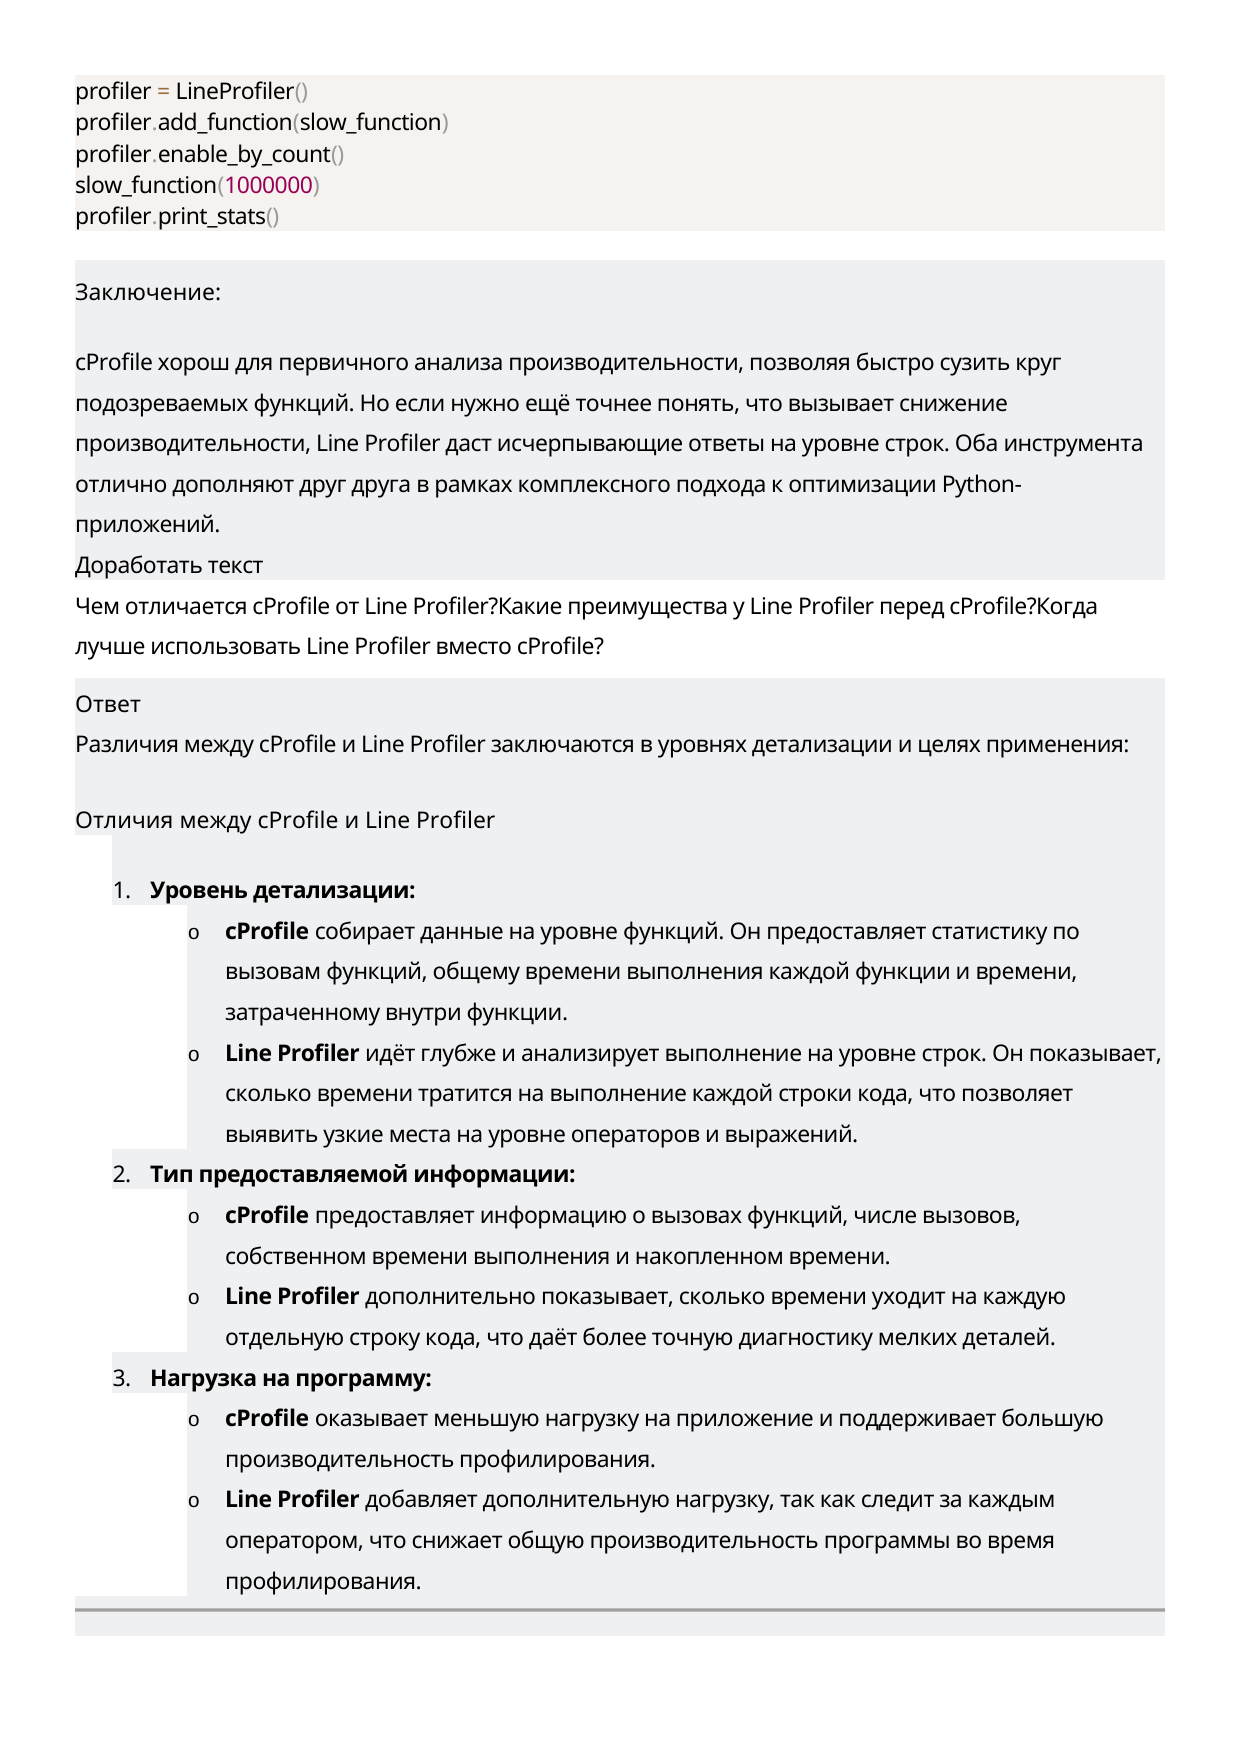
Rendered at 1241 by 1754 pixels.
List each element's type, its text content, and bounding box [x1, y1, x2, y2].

list Line Profiler добавляет дополнительную нагрузку, так как следит за каждым оператором, что снижает общую производительность программы во время профилирования. [187, 1474, 1165, 1596]
text Доработать текст [75, 539, 1165, 580]
text Заключение: [75, 260, 1165, 307]
text profiler = LineProfiler() [75, 75, 1165, 106]
text profiler.print_stats() [75, 200, 1165, 231]
list Нагрузка на программу: [112, 1352, 1165, 1393]
list Line Profiler идёт глубже и анализирует выполнение на уровне строк. Он показывает, сколько времени тратится на выполнение каждой строки кода, что позволяет выявить узкие места на уровне операторов и выражений. [187, 1027, 1165, 1149]
list cProfile оказывает меньшую нагрузку на приложение и поддерживает большую производительность профилирования. [187, 1393, 1165, 1474]
text Чем отличается cProfile от Line Profiler?Какие преимущества у Line Profiler перед cProfile?Когда лучше использовать Line Profiler вместо cProfile? [75, 580, 1165, 661]
text Отличия между cProfile и Line Profiler [75, 788, 1165, 835]
list Line Profiler дополнительно показывает, сколько времени уходит на каждую отдельную строку кода, что даёт более точную диагностику мелких деталей. [187, 1271, 1165, 1352]
text cProfile хорош для первичного анализа производительности, позволяя быстро сузить круг подозреваемых функций. Но если нужно ещё точнее понять, что вызывает снижение производительности, Line Profiler даст исчерпывающие ответы на уровне строк. Оба инструмента отлично дополняют друг друга в рамках комплексного подхода к оптимизации Python-приложений. [75, 336, 1165, 539]
list cProfile предоставляет информацию о вызовах функций, числе вызовов, собственном времени выполнения и накопленном времени. [187, 1189, 1165, 1271]
list Уровень детализации: [112, 864, 1165, 905]
text Различия между cProfile и Line Profiler заключаются в уровнях детализации и целях применения: [75, 719, 1165, 759]
list cProfile собирает данные на уровне функций. Он предоставляет статистику по вызовам функций, общему времени выполнения каждой функции и времени, затраченному внутри функции. [187, 905, 1165, 1027]
list Тип предоставляемой информации: [112, 1149, 1165, 1189]
text profiler.add_function(slow_function) [75, 106, 1165, 137]
text slow_function(1000000) [75, 169, 1165, 200]
text Ответ [75, 678, 1165, 719]
text profiler.enable_by_count() [75, 137, 1165, 169]
